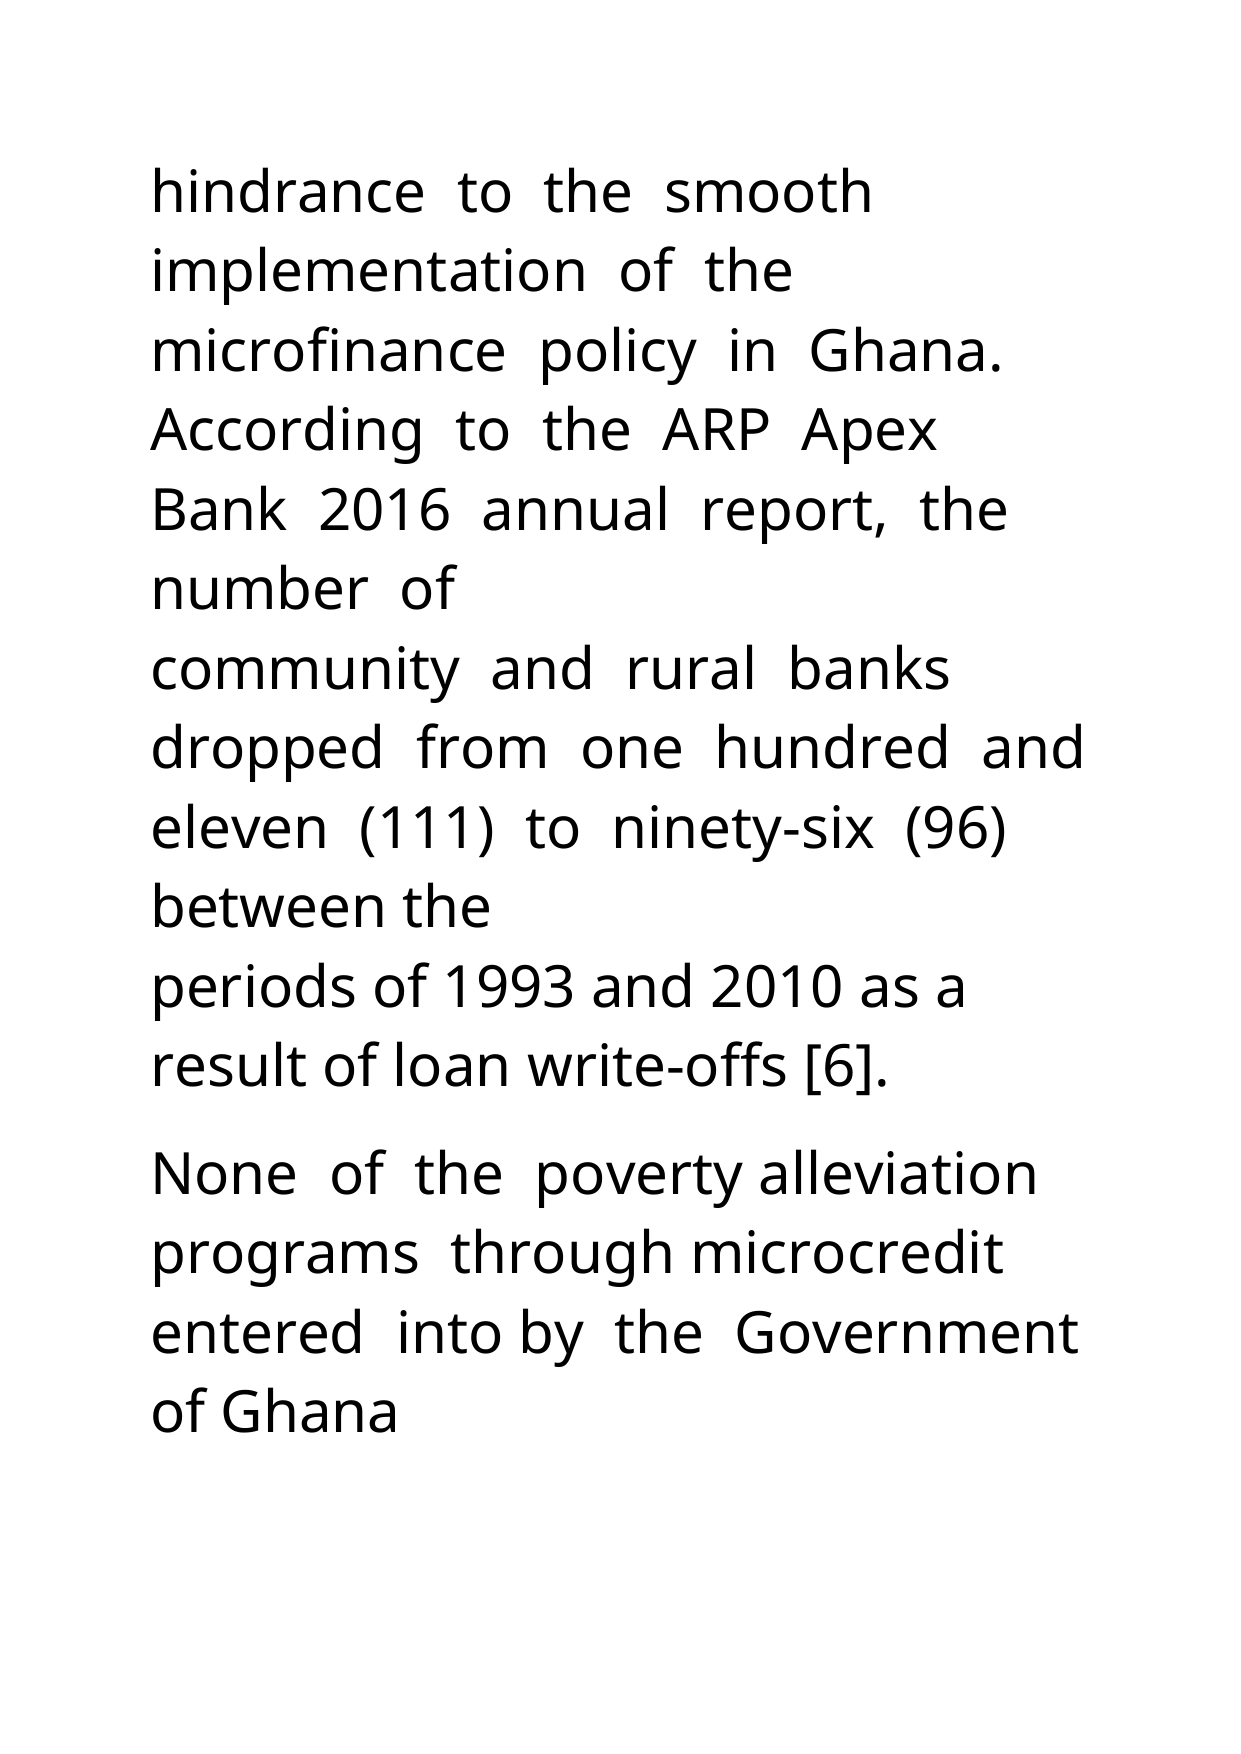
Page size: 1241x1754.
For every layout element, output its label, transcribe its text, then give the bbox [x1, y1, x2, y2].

text None of the poverty alleviation programs through microcredit entered into by the Government of Ghana [150, 1132, 1090, 1450]
text periods of 1993 and 2010 as a result of loan write-offs [6]. [150, 945, 1090, 1104]
text microfinance policy in Ghana. According to the ARP Apex Bank 2016 annual report, the number of [150, 309, 1090, 627]
text community and rural banks dropped from one hundred and eleven (111) to ninety-six (96) between the [150, 627, 1090, 945]
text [150, 150, 1090, 309]
